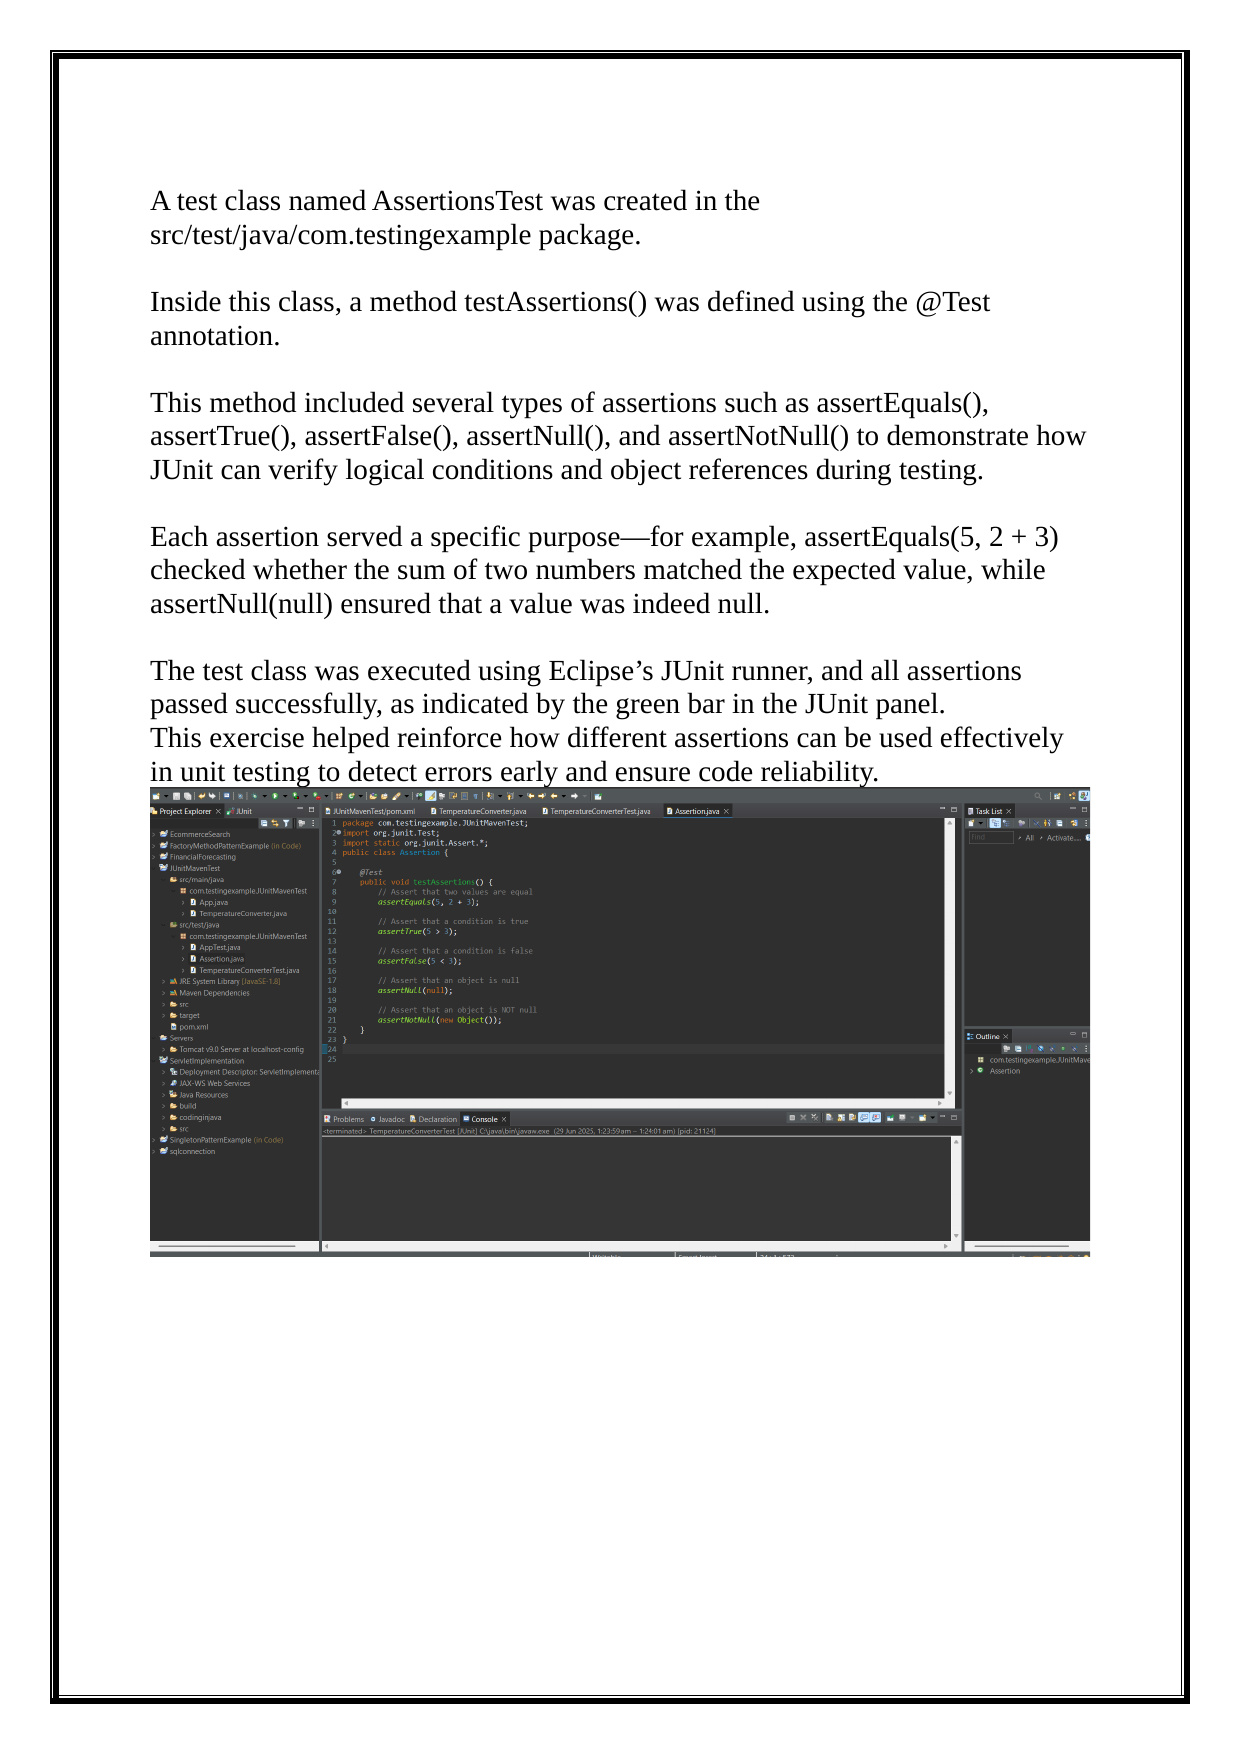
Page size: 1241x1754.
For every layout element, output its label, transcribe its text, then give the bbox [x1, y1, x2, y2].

text The test class was executed using Eclipse’s JUnit runner, and all assertions passed successfully, as indicated by the green bar in the JUnit panel. [150, 653, 1090, 720]
text A test class named AssertionsTest was created in the src/test/java/com.testingexample package. [150, 183, 1090, 251]
text This exercise helped reinforce how different assertions can be used effectively in unit testing to detect errors early and ensure code reliability. [150, 720, 1090, 787]
text Each assertion served a specific purpose—for example, assertEquals(5, 2 + 3) checked whether the sum of two numbers matched the expected value, while assertNull(null) ensured that a value was indeed null. [150, 519, 1090, 619]
text Inside this class, a method testAssertions() was defined using the @Test annotation. [150, 284, 1090, 351]
text This method included several types of assertions such as assertEquals(), assertTrue(), assertFalse(), assertNull(), and assertNotNull() to demonstrate how JUnit can verify logical conditions and object references during testing. [150, 385, 1090, 485]
picture [150, 787, 1091, 1257]
